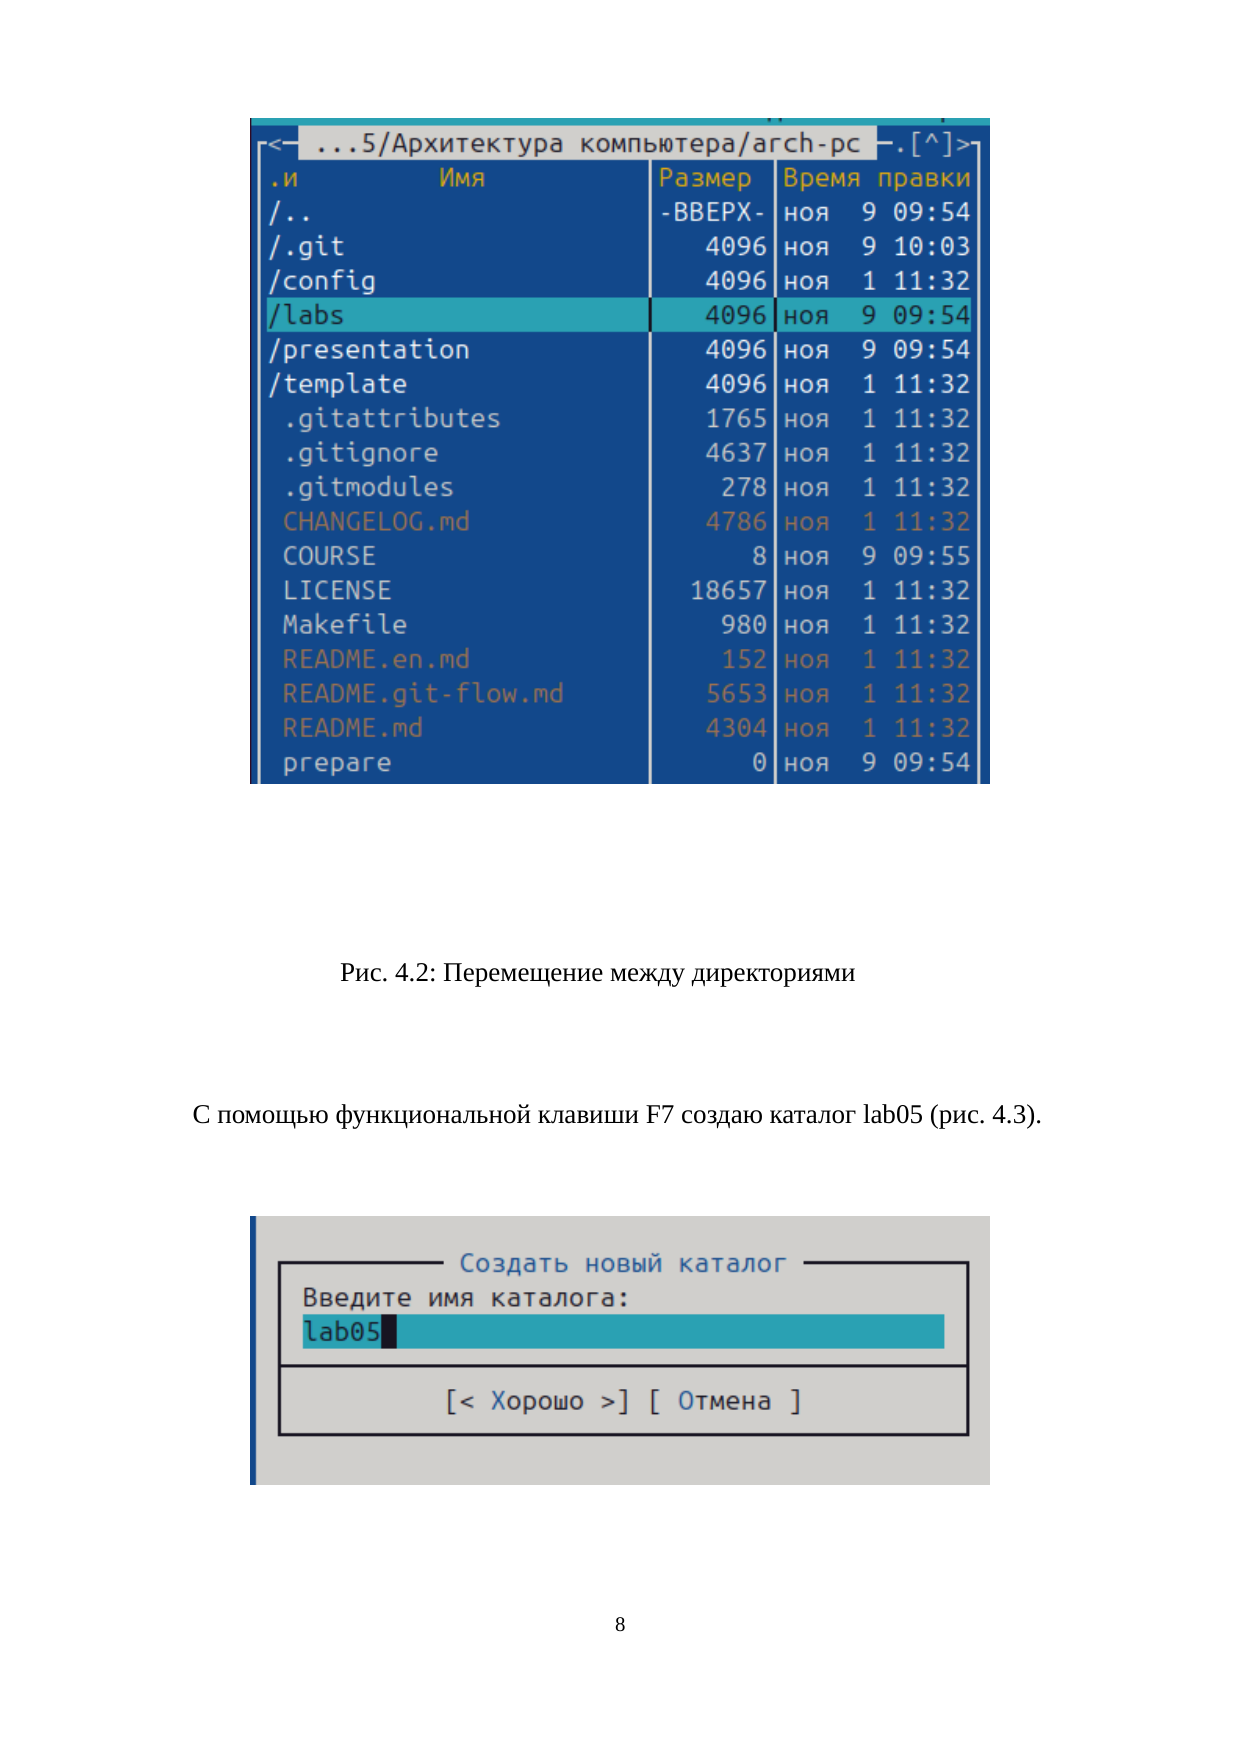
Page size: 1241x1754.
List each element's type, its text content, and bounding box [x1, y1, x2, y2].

picture [250, 118, 990, 784]
text Рис. 4.2: Перемещение между директориями [118, 956, 1122, 987]
text С помощью функциональной клавиши F7 создаю каталог lab05 (рис. 4.3). [118, 1098, 1122, 1129]
picture [250, 1216, 990, 1485]
